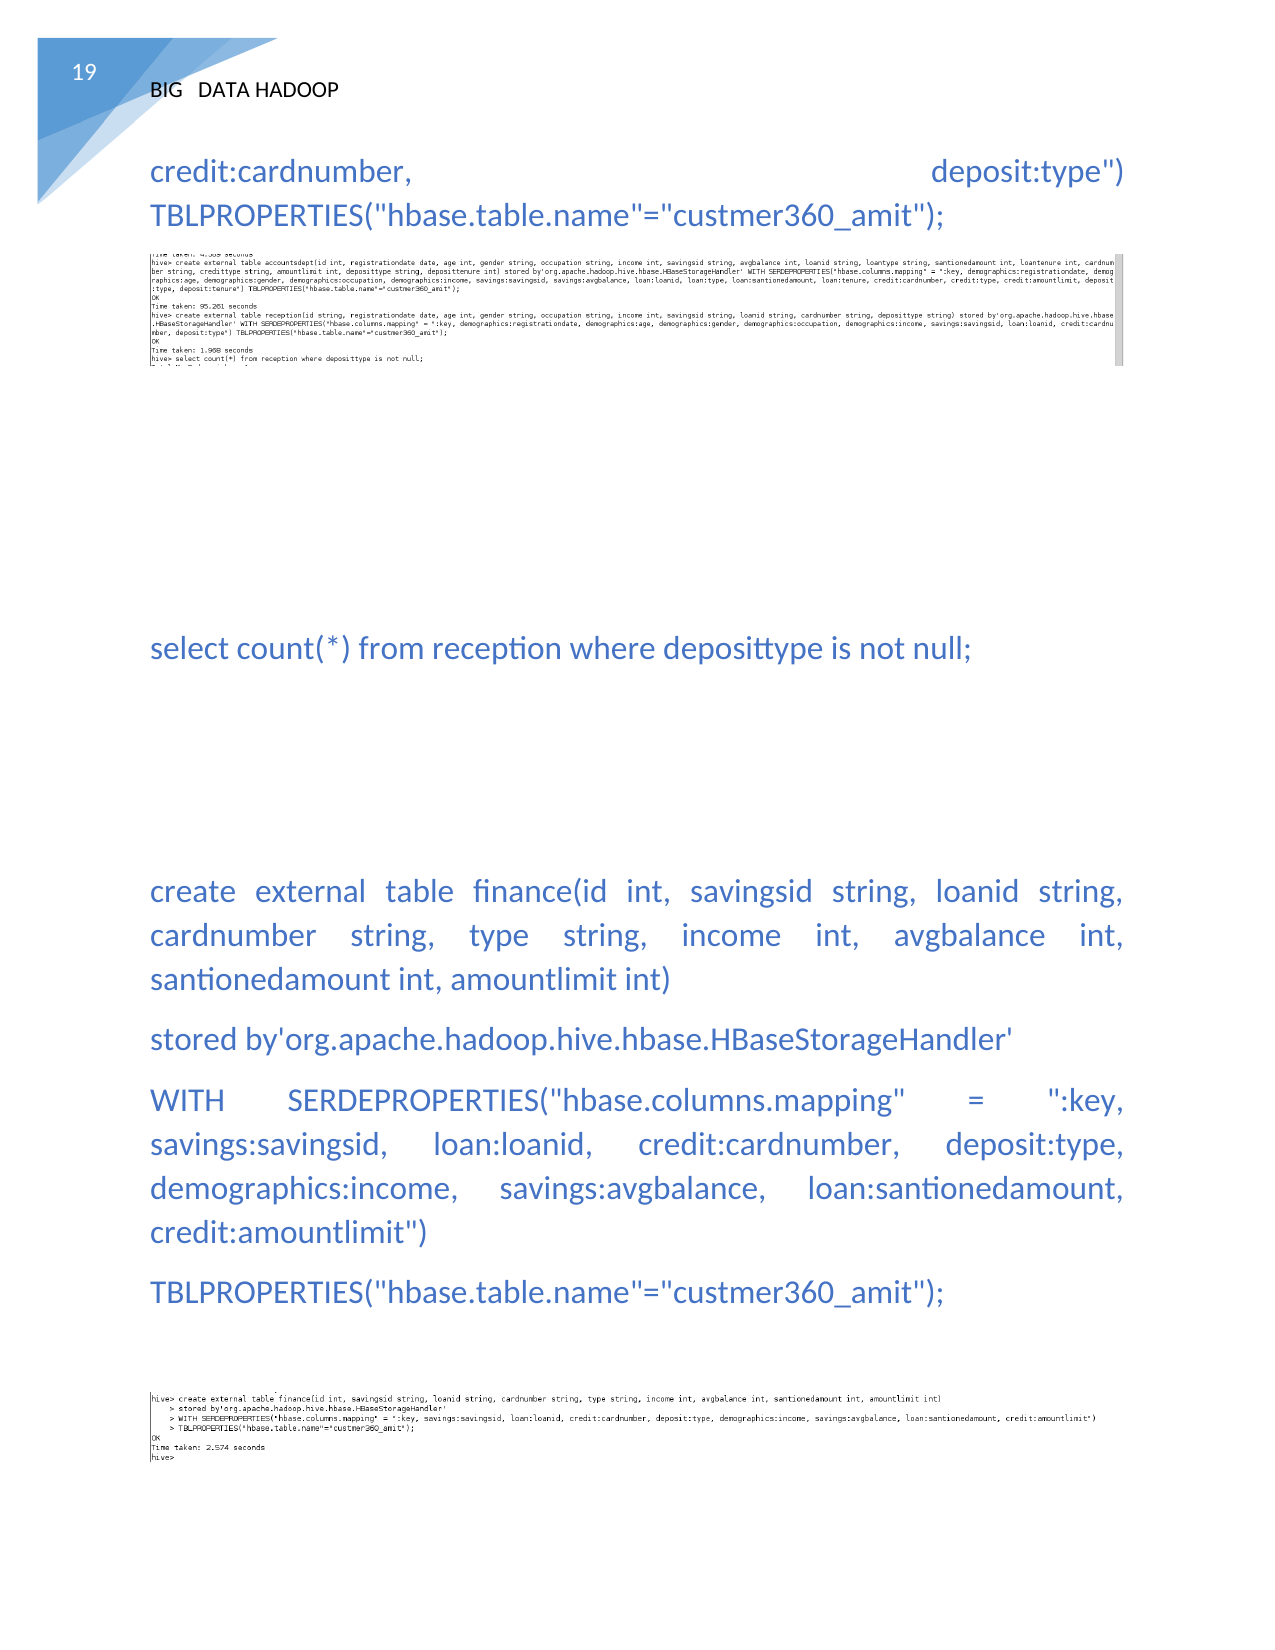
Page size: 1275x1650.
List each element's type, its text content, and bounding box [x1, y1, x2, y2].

text select count(*) from reception where deposittype is not null; [150, 627, 1125, 668]
picture [37, 37, 279, 206]
picture [150, 1392, 1124, 1462]
text TBLPROPERTIES("hbase.table.name"="custmer360_amit"); [150, 1271, 1125, 1312]
picture [150, 254, 1124, 366]
text create external table finance(id int, savingsid string, loanid string, cardnumber string, type string, income int, avgbalance int, santionedamount int, amountlimit int) [150, 870, 1125, 998]
text stored by'org.apache.hadoop.hive.hbase.HBaseStorageHandler' [150, 1018, 1125, 1059]
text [150, 150, 1125, 235]
text WITH SERDEPROPERTIES("hbase.columns.mapping" = ":key, savings:savingsid, loan:loanid, credit:cardnumber, deposit:type, demographics:income, savings:avgbalance, loan:santionedamount, credit:amountlimit") [150, 1079, 1125, 1252]
